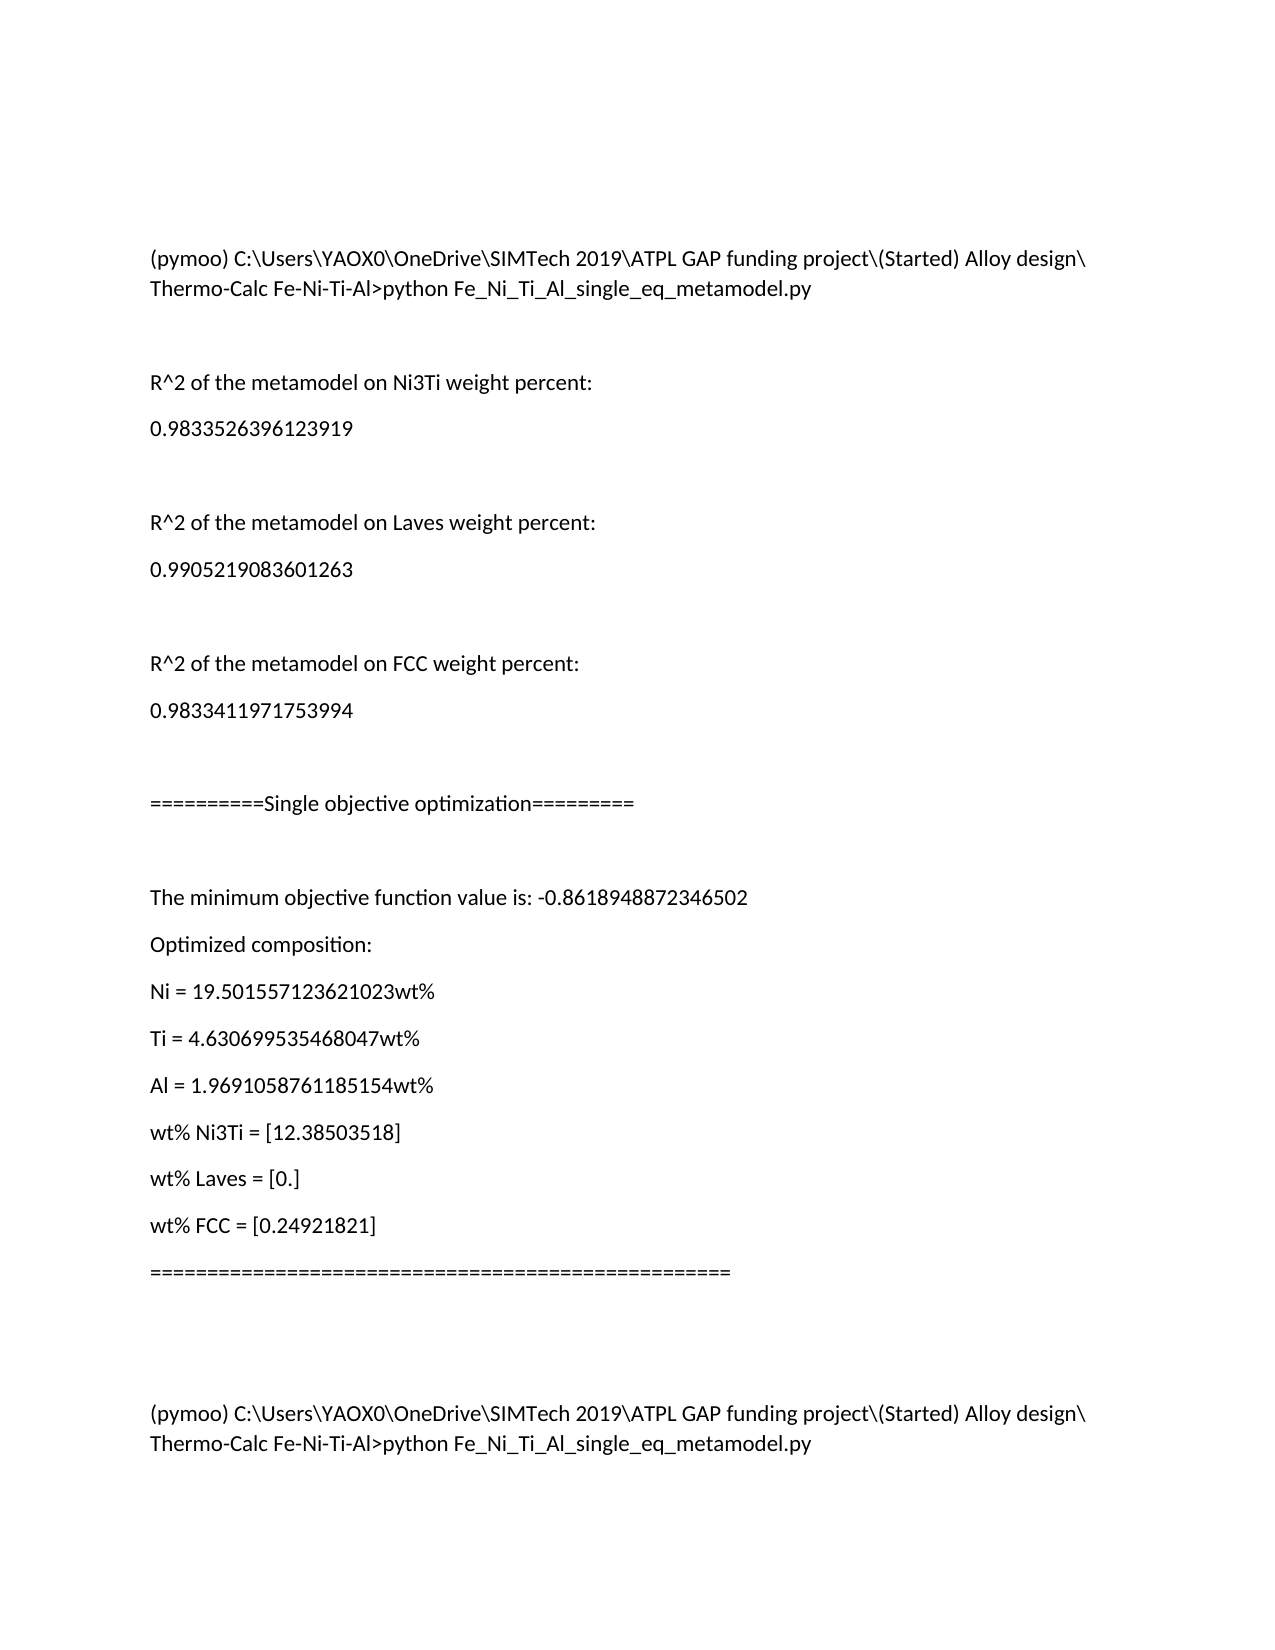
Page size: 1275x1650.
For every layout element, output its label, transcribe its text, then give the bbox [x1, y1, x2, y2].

text 0.9905219083601263 [150, 555, 1125, 583]
text ==========Single objective optimization========= [150, 789, 1125, 818]
text 0.9833411971753994 [150, 696, 1125, 724]
text (pymoo) C:\Users\YAOX0\OneDrive\SIMTech 2019\ATPL GAP funding project\(Started) Alloy design\Thermo-Calc Fe-Ni-Ti-Al>python Fe_Ni_Ti_Al_single_eq_metamodel.py [150, 1399, 1125, 1457]
text (pymoo) C:\Users\YAOX0\OneDrive\SIMTech 2019\ATPL GAP funding project\(Started) Alloy design\Thermo-Calc Fe-Ni-Ti-Al>python Fe_Ni_Ti_Al_single_eq_metamodel.py [150, 244, 1125, 302]
text =================================================== [150, 1258, 1125, 1286]
text wt% Ni3Ti = [12.38503518] [150, 1118, 1125, 1146]
text Ni = 19.501557123621023wt% [150, 977, 1125, 1005]
text Ti = 4.630699535468047wt% [150, 1024, 1125, 1052]
text Al = 1.9691058761185154wt% [150, 1071, 1125, 1099]
text The minimum objective function value is: -0.8618948872346502 [150, 883, 1125, 911]
text R^2 of the metamodel on Laves weight percent: [150, 508, 1125, 536]
text R^2 of the metamodel on FCC weight percent: [150, 649, 1125, 677]
text 0.9833526396123919 [150, 414, 1125, 443]
text Optimized composition: [150, 930, 1125, 958]
text wt% Laves = [0.] [150, 1164, 1125, 1193]
text R^2 of the metamodel on Ni3Ti weight percent: [150, 368, 1125, 396]
text wt% FCC = [0.24921821] [150, 1211, 1125, 1239]
